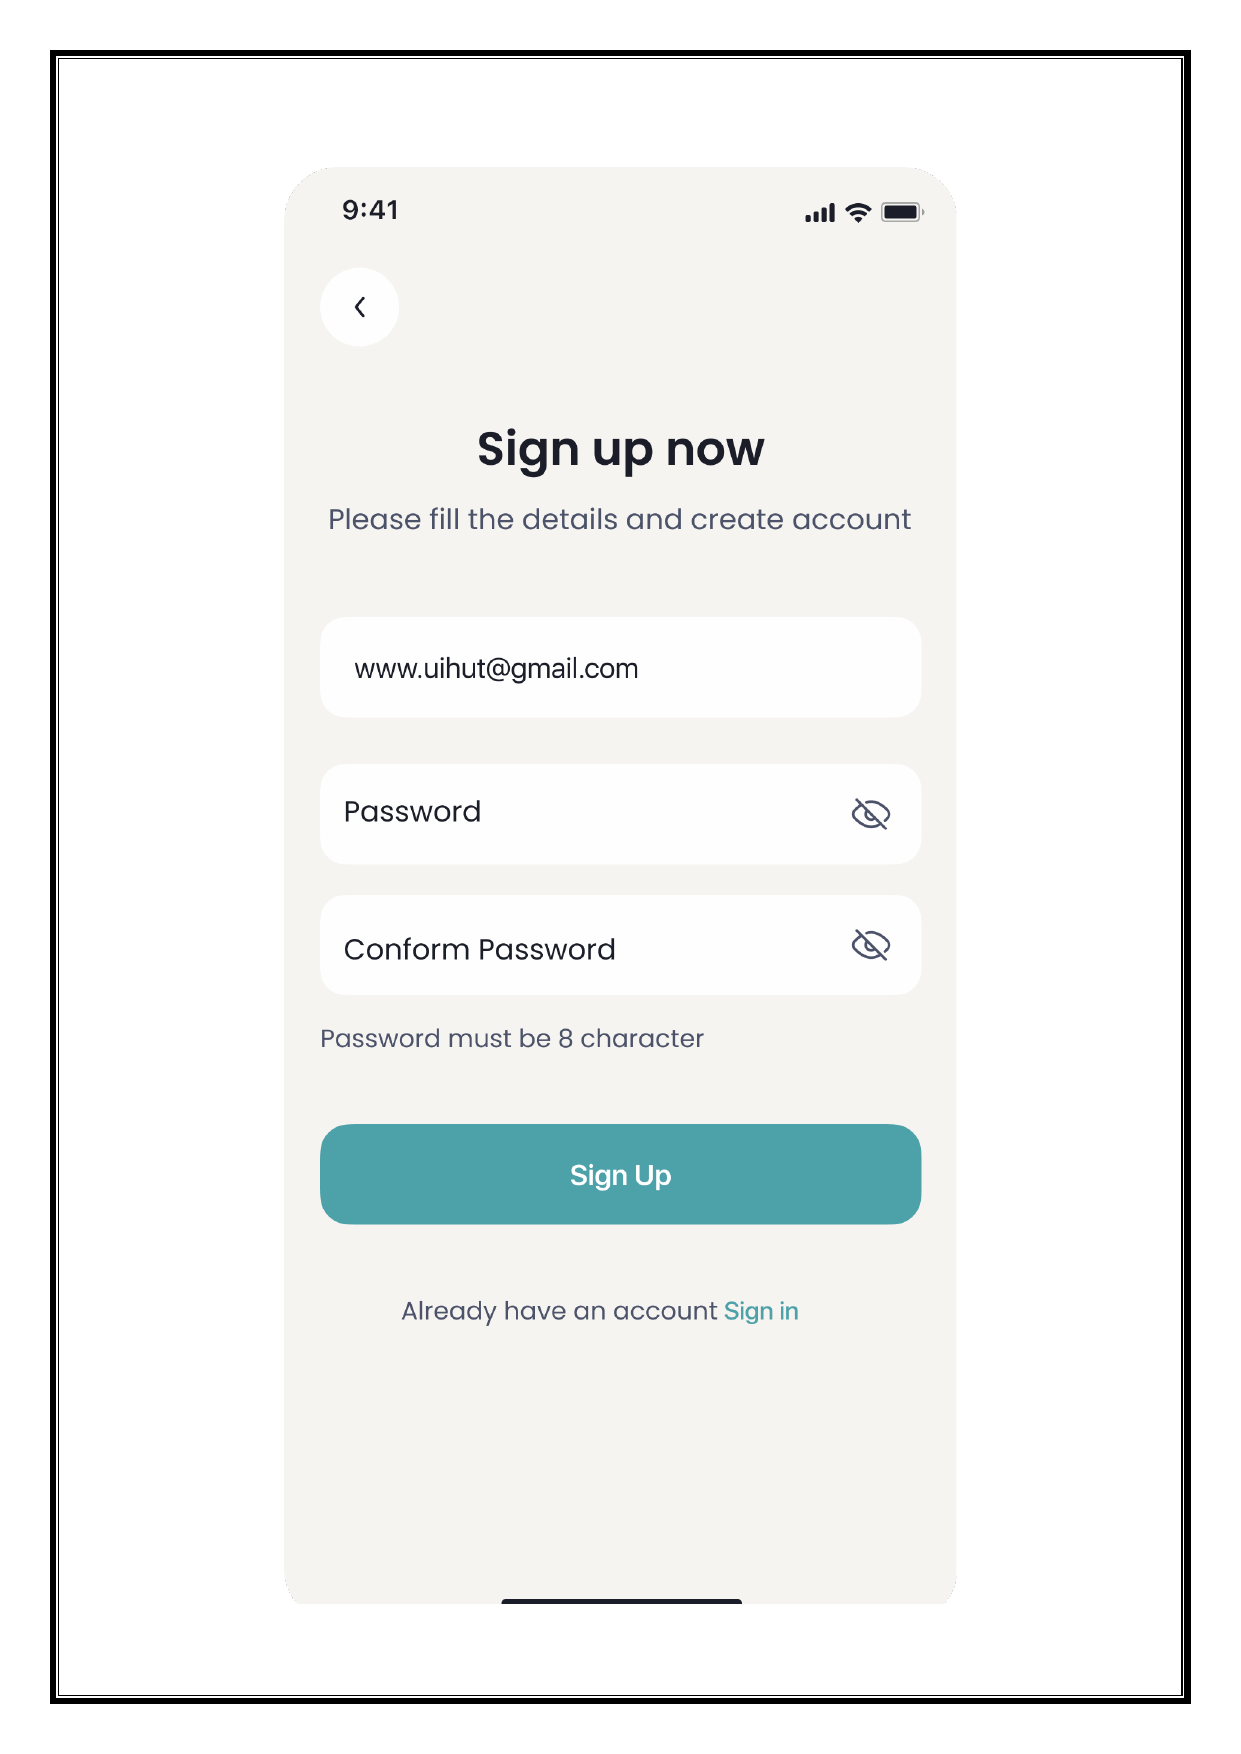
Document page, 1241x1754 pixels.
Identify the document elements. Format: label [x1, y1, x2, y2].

picture [284, 167, 957, 1604]
